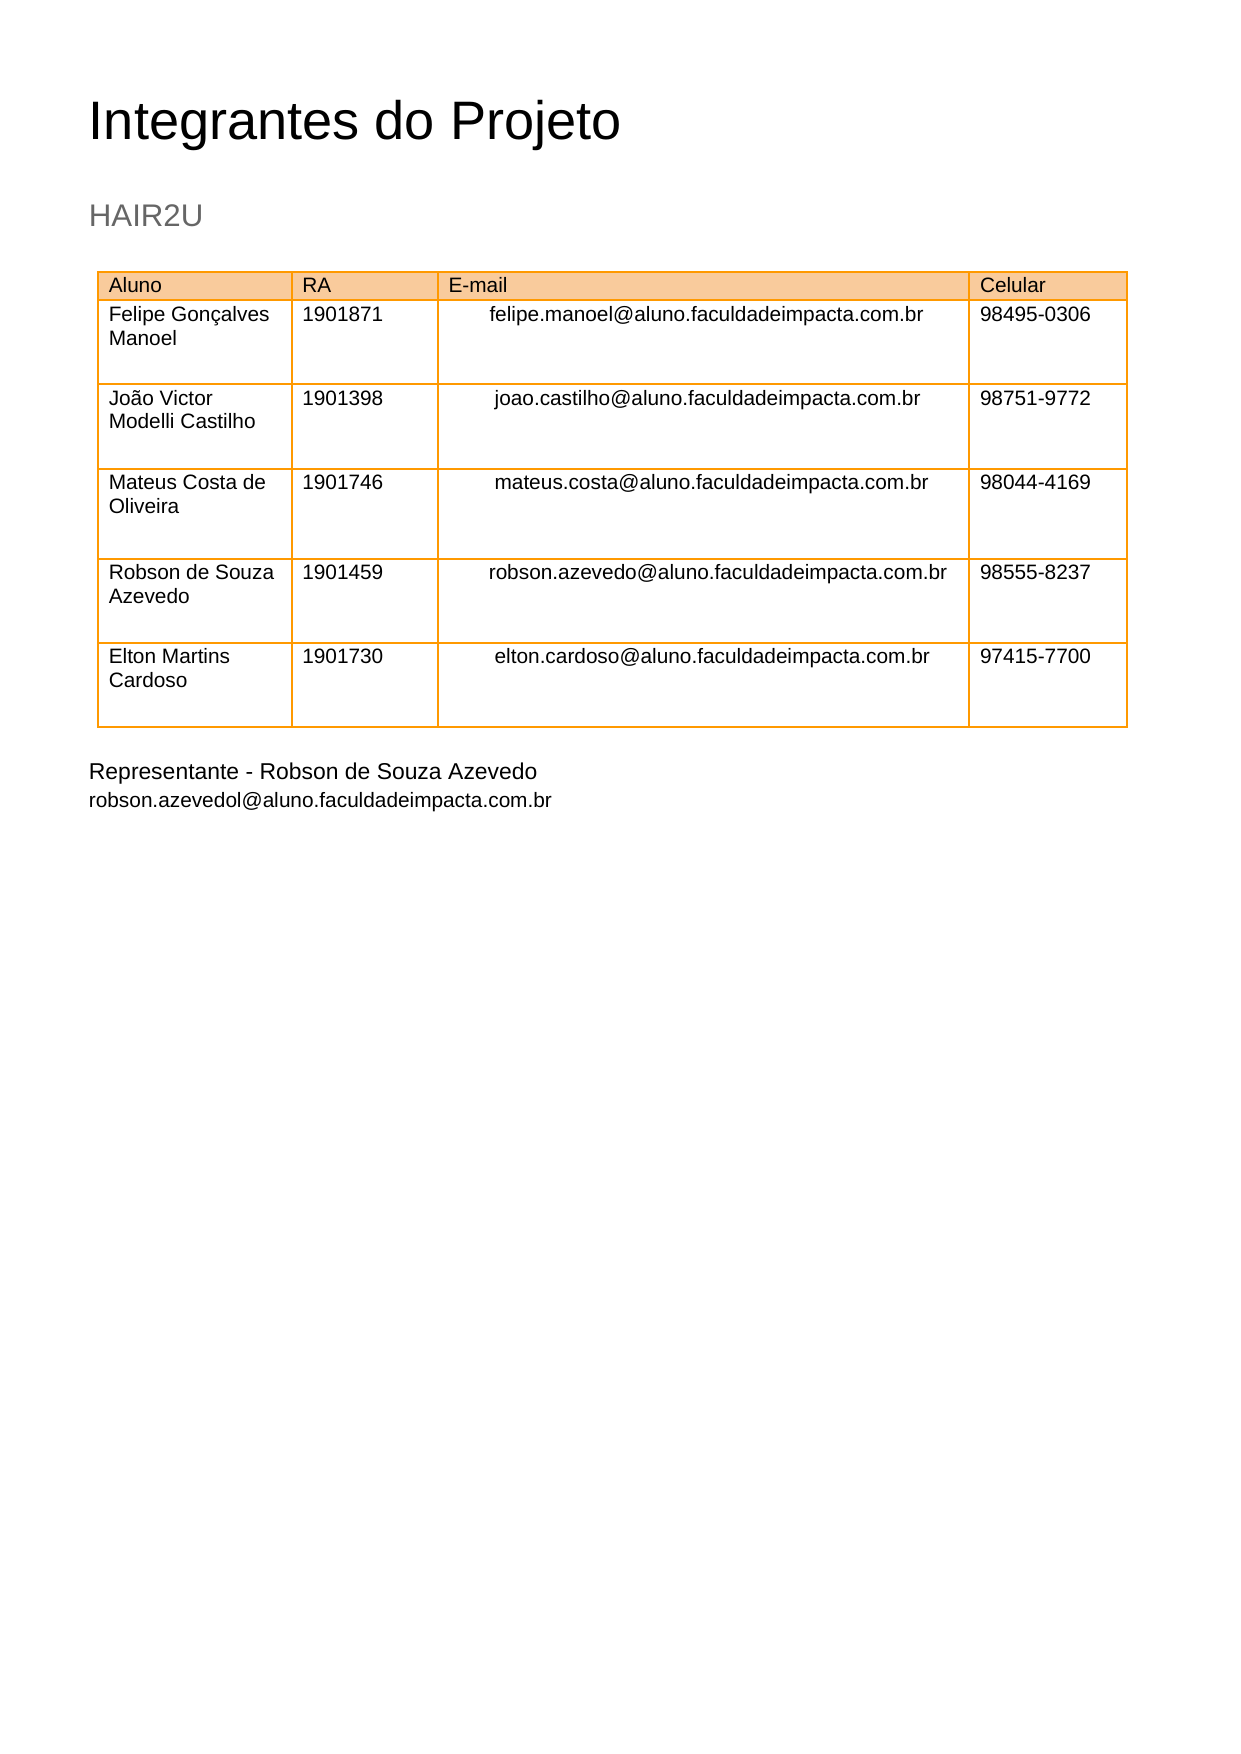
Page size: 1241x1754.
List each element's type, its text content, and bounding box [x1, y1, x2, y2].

table_cell 97415-7700 [970, 644, 1126, 726]
text Integrantes do Projeto [89, 89, 1090, 151]
table_cell João Victor Modelli Castilho [99, 385, 291, 467]
table_cell felipe.manoel@aluno.faculdadeimpacta.com.br [439, 301, 968, 383]
table_header Aluno [99, 273, 291, 299]
table_cell robson.azevedo@aluno.faculdadeimpacta.com.br [439, 560, 968, 642]
table_cell 98044-4169 [970, 470, 1126, 557]
table_cell Mateus Costa de Oliveira [99, 470, 291, 557]
table_cell 1901459 [293, 560, 437, 642]
table_cell 98495-0306 [970, 301, 1126, 383]
table_cell Felipe Gonçalves Manoel [99, 301, 291, 383]
text Representante - Robson de Souza Azevedo [89, 758, 1090, 784]
table_cell joao.castilho@aluno.faculdadeimpacta.com.br [439, 385, 968, 467]
table_header RA [293, 273, 437, 299]
table_cell 1901398 [293, 385, 437, 467]
table_cell 98555-8237 [970, 560, 1126, 642]
table_cell 1901730 [293, 644, 437, 726]
text HAIR2U [89, 197, 1090, 233]
table_header Celular [970, 273, 1126, 299]
table_cell mateus.costa@aluno.faculdadeimpacta.com.br [439, 470, 968, 557]
table_cell elton.cardoso@aluno.faculdadeimpacta.com.br [439, 644, 968, 726]
text robson.azevedol@aluno.faculdadeimpacta.com.br [89, 788, 1090, 812]
table_cell 1901871 [293, 301, 437, 383]
table_cell Elton Martins Cardoso [99, 644, 291, 726]
table_header E-mail [439, 273, 968, 299]
table_cell 1901746 [293, 470, 437, 557]
table_cell Robson de Souza Azevedo [99, 560, 291, 642]
table_cell 98751-9772 [970, 385, 1126, 467]
